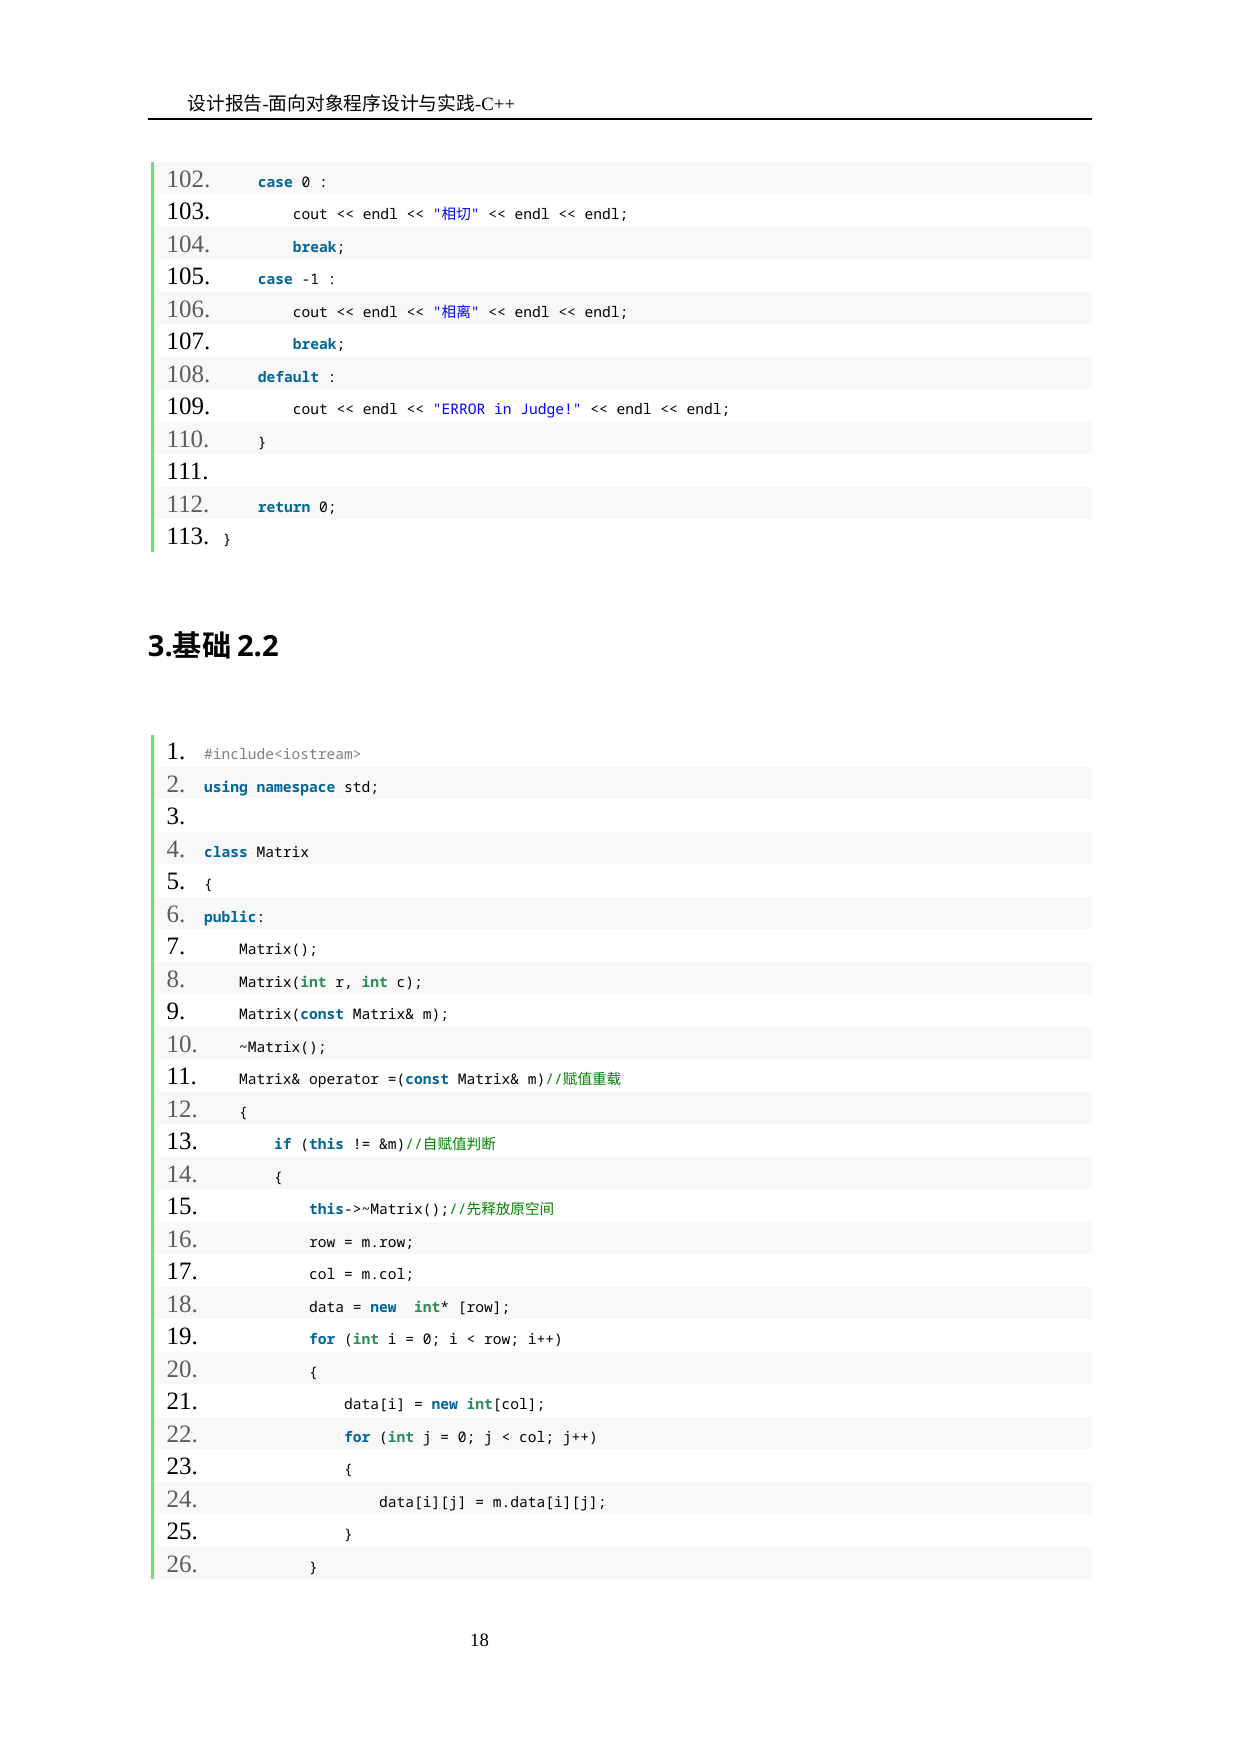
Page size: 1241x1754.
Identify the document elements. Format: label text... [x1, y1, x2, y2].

list class Matrix [154, 832, 1092, 864]
list { [154, 864, 1092, 897]
list cout << endl << "ERROR in Judge!" << endl << endl; [154, 389, 1092, 422]
list this->~Matrix();//先释放原空间 [154, 1189, 1092, 1222]
list { [154, 1352, 1092, 1384]
list } [154, 1514, 1092, 1547]
list Matrix(const Matrix& m); [154, 994, 1092, 1027]
subtitle 3.基础2.2 [148, 612, 1092, 677]
list for (int i = 0; i < row; i++) [154, 1319, 1092, 1352]
list { [154, 1092, 1092, 1124]
list case -1 : [154, 259, 1092, 292]
list data = new int* [row]; [154, 1287, 1092, 1319]
list { [154, 1157, 1092, 1189]
list break; [154, 324, 1092, 357]
list data[i] = new int[col]; [154, 1384, 1092, 1417]
list Matrix& operator =(const Matrix& m)//赋值重载 [154, 1059, 1092, 1092]
list default : [154, 357, 1092, 389]
list cout << endl << "相离" << endl << endl; [154, 292, 1092, 324]
list return 0; [154, 487, 1092, 519]
list break; [154, 227, 1092, 259]
list if (this != &m)//自赋值判断 [154, 1124, 1092, 1157]
list } [154, 519, 1092, 552]
list #include<iostream> [151, 734, 1092, 767]
list } [154, 1547, 1092, 1579]
list col = m.col; [154, 1254, 1092, 1287]
list cout << endl << "相切" << endl << endl; [154, 194, 1092, 227]
list data[i][j] = m.data[i][j]; [154, 1482, 1092, 1514]
list case 0 : [154, 162, 1092, 194]
list row = m.row; [154, 1222, 1092, 1254]
list { [154, 1449, 1092, 1482]
list using namespace std; [154, 767, 1092, 799]
list Matrix(int r, int c); [154, 962, 1092, 994]
list ~Matrix(); [154, 1027, 1092, 1059]
list public: [154, 897, 1092, 929]
list Matrix(); [154, 929, 1092, 962]
list for (int j = 0; j < col; j++) [154, 1417, 1092, 1449]
list } [154, 422, 1092, 454]
